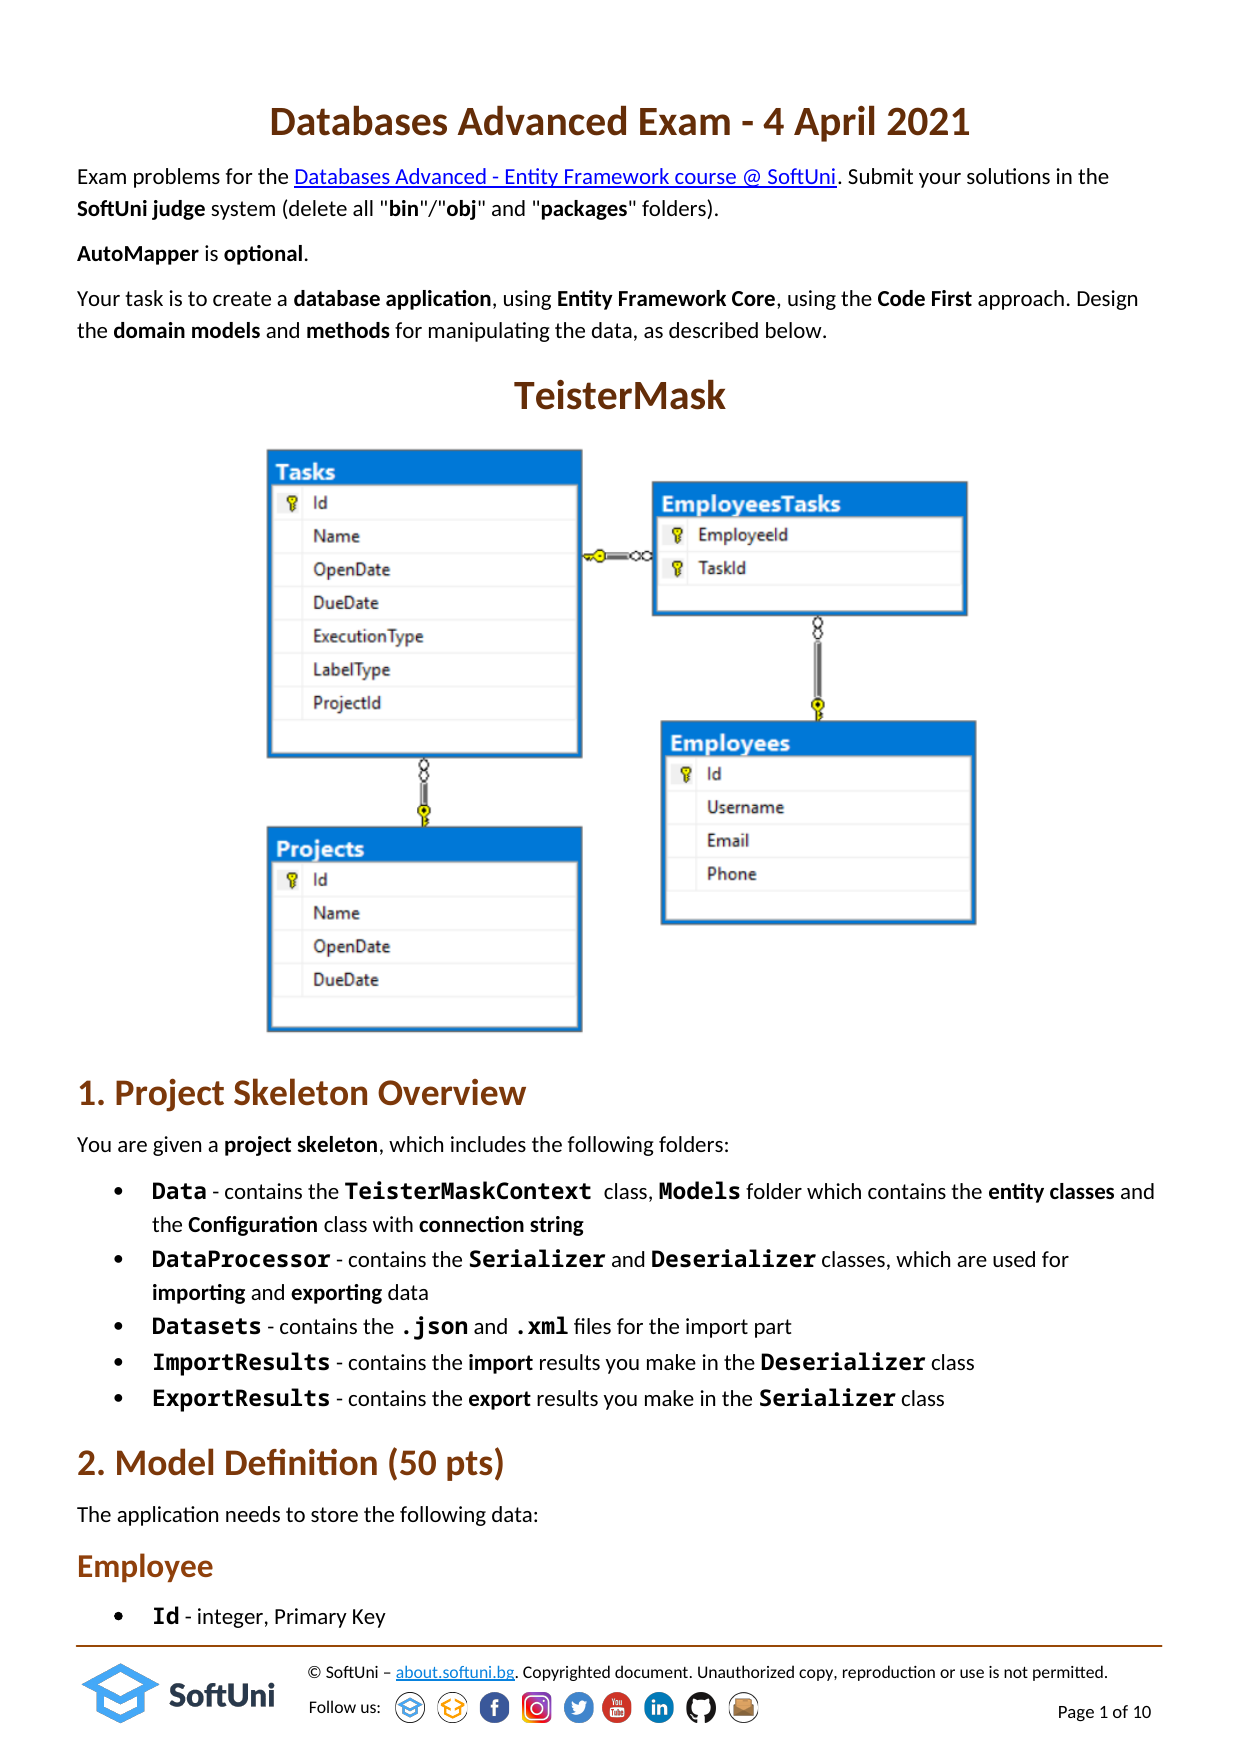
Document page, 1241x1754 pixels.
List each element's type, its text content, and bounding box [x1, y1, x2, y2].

picture [255, 435, 986, 1045]
picture [728, 1692, 759, 1723]
picture [644, 1714, 653, 1723]
picture [658, 1705, 667, 1714]
picture [686, 1692, 716, 1723]
picture [602, 1692, 632, 1723]
list DataProcessor - contains the Serializer and Deserializer classes, which are used for importing and exporting data [114, 1243, 1163, 1306]
picture [75, 1658, 281, 1729]
picture [395, 1692, 425, 1723]
subtitle Model Definition (50 pts) [77, 1439, 1163, 1485]
subtitle Databases Advanced Exam - 4 April 2021 [77, 95, 1163, 146]
text You are given a project skeleton, which includes the following folders: [77, 1130, 1163, 1158]
picture [665, 1692, 674, 1701]
picture [564, 1692, 594, 1723]
list ExportResults - contains the export results you make in the Serializer class [114, 1382, 1163, 1413]
list Data - contains the TeisterMaskContext class, Models folder which contains the entity classes and the Configuration class with connection string [114, 1175, 1163, 1238]
text Exam problems for the Databases Advanced - Entity Framework course @ SoftUni. Submit your solutions in the SoftUni judge system (delete all "bin"/"obj" and "packages" folders). [77, 162, 1163, 222]
subtitle Project Skeleton Overview [77, 1069, 1163, 1115]
picture [437, 1692, 468, 1723]
picture [522, 1692, 552, 1723]
list Id - integer, Primary Key [114, 1600, 1163, 1631]
subtitle Employee [77, 1544, 1163, 1585]
picture [479, 1692, 510, 1723]
text AutoMapper is optional. [77, 239, 1163, 267]
picture [644, 1692, 653, 1701]
subtitle TeisterMask [77, 369, 1163, 420]
list ImportResults - contains the import results you make in the Deserializer class [114, 1346, 1163, 1377]
list Datasets - contains the .json and .xml files for the import part [114, 1310, 1163, 1341]
text Your task is to create a database application, using Entity Framework Core, using the Code First approach. Design the domain models and methods for manipulating the data, as described below. [77, 284, 1163, 344]
picture [665, 1714, 674, 1723]
text The application needs to store the following data: [77, 1500, 1163, 1528]
